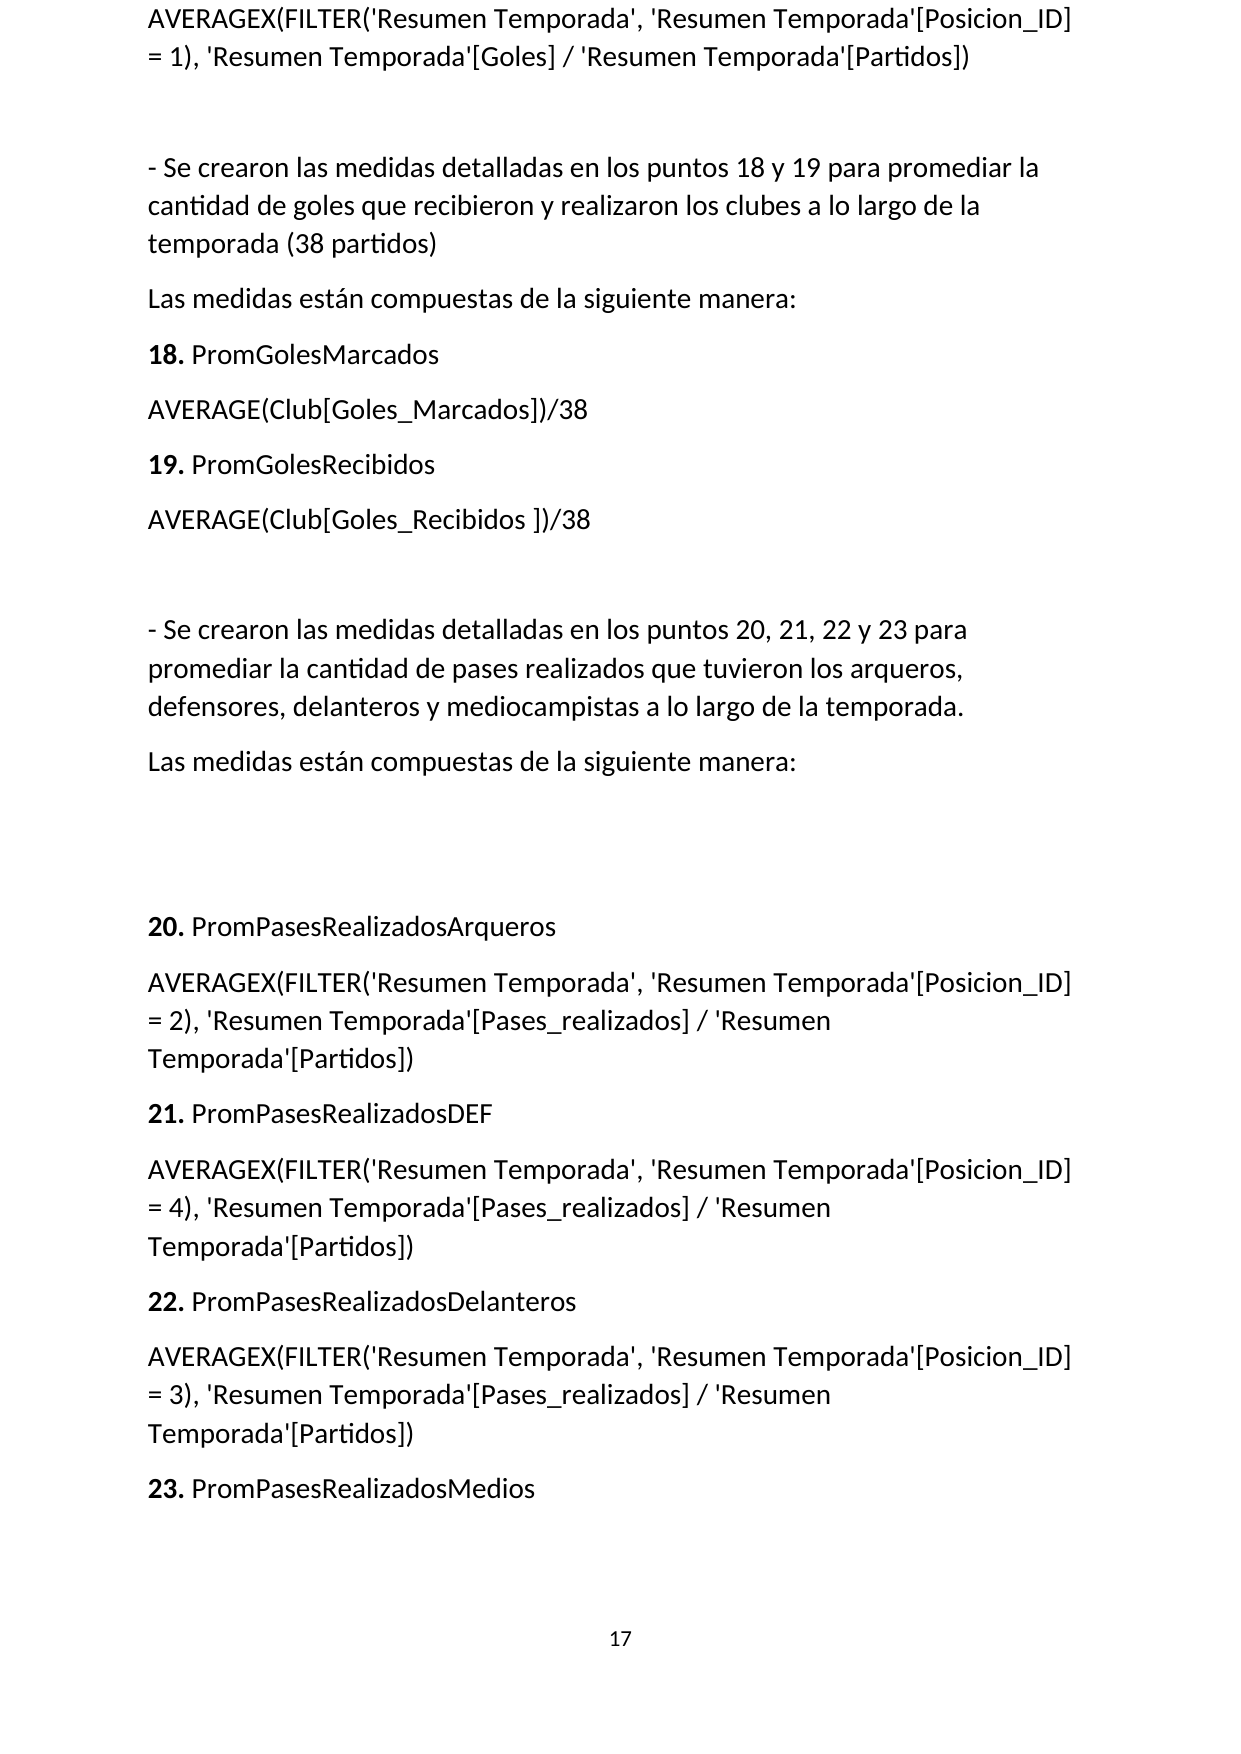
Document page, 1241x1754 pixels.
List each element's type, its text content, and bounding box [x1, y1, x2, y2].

text - Se crearon las medidas detalladas en los puntos 20, 21, 22 y 23 para promediar la cantidad de pases realizados que tuvieron los arqueros, defensores, delanteros y mediocampistas a lo largo de la temporada. [148, 611, 1093, 724]
text 18. PromGolesMarcados [148, 336, 1093, 371]
text AVERAGEX(FILTER('Resumen Temporada', 'Resumen Temporada'[Posicion_ID] = 3), 'Resumen Temporada'[Pases_realizados] / 'Resumen Temporada'[Partidos]) [148, 1338, 1093, 1450]
text Las medidas están compuestas de la siguiente manera: [148, 743, 1093, 779]
text 22. PromPasesRealizadosDelanteros [148, 1283, 1093, 1318]
text 23. PromPasesRealizadosMedios [148, 1470, 1093, 1505]
text 21. PromPasesRealizadosDEF [148, 1096, 1093, 1131]
text Las medidas están compuestas de la siguiente manera: [148, 281, 1093, 316]
text AVERAGEX(FILTER('Resumen Temporada', 'Resumen Temporada'[Posicion_ID] = 2), 'Resumen Temporada'[Pases_realizados] / 'Resumen Temporada'[Partidos]) [148, 964, 1093, 1076]
text AVERAGE(Club[Goles_Recibidos ])/38 [148, 501, 1093, 537]
text AVERAGEX(FILTER('Resumen Temporada', 'Resumen Temporada'[Posicion_ID] = 4), 'Resumen Temporada'[Pases_realizados] / 'Resumen Temporada'[Partidos]) [148, 1151, 1093, 1263]
text 20. PromPasesRealizadosArqueros [148, 908, 1093, 944]
text AVERAGEX(FILTER('Resumen Temporada', 'Resumen Temporada'[Posicion_ID] = 1), 'Resumen Temporada'[Goles] / 'Resumen Temporada'[Partidos]) [148, 0, 1093, 74]
text - Se crearon las medidas detalladas en los puntos 18 y 19 para promediar la cantidad de goles que recibieron y realizaron los clubes a lo largo de la temporada (38 partidos) [148, 149, 1093, 261]
text 19. PromGolesRecibidos [148, 446, 1093, 482]
text AVERAGE(Club[Goles_Marcados])/38 [148, 391, 1093, 426]
